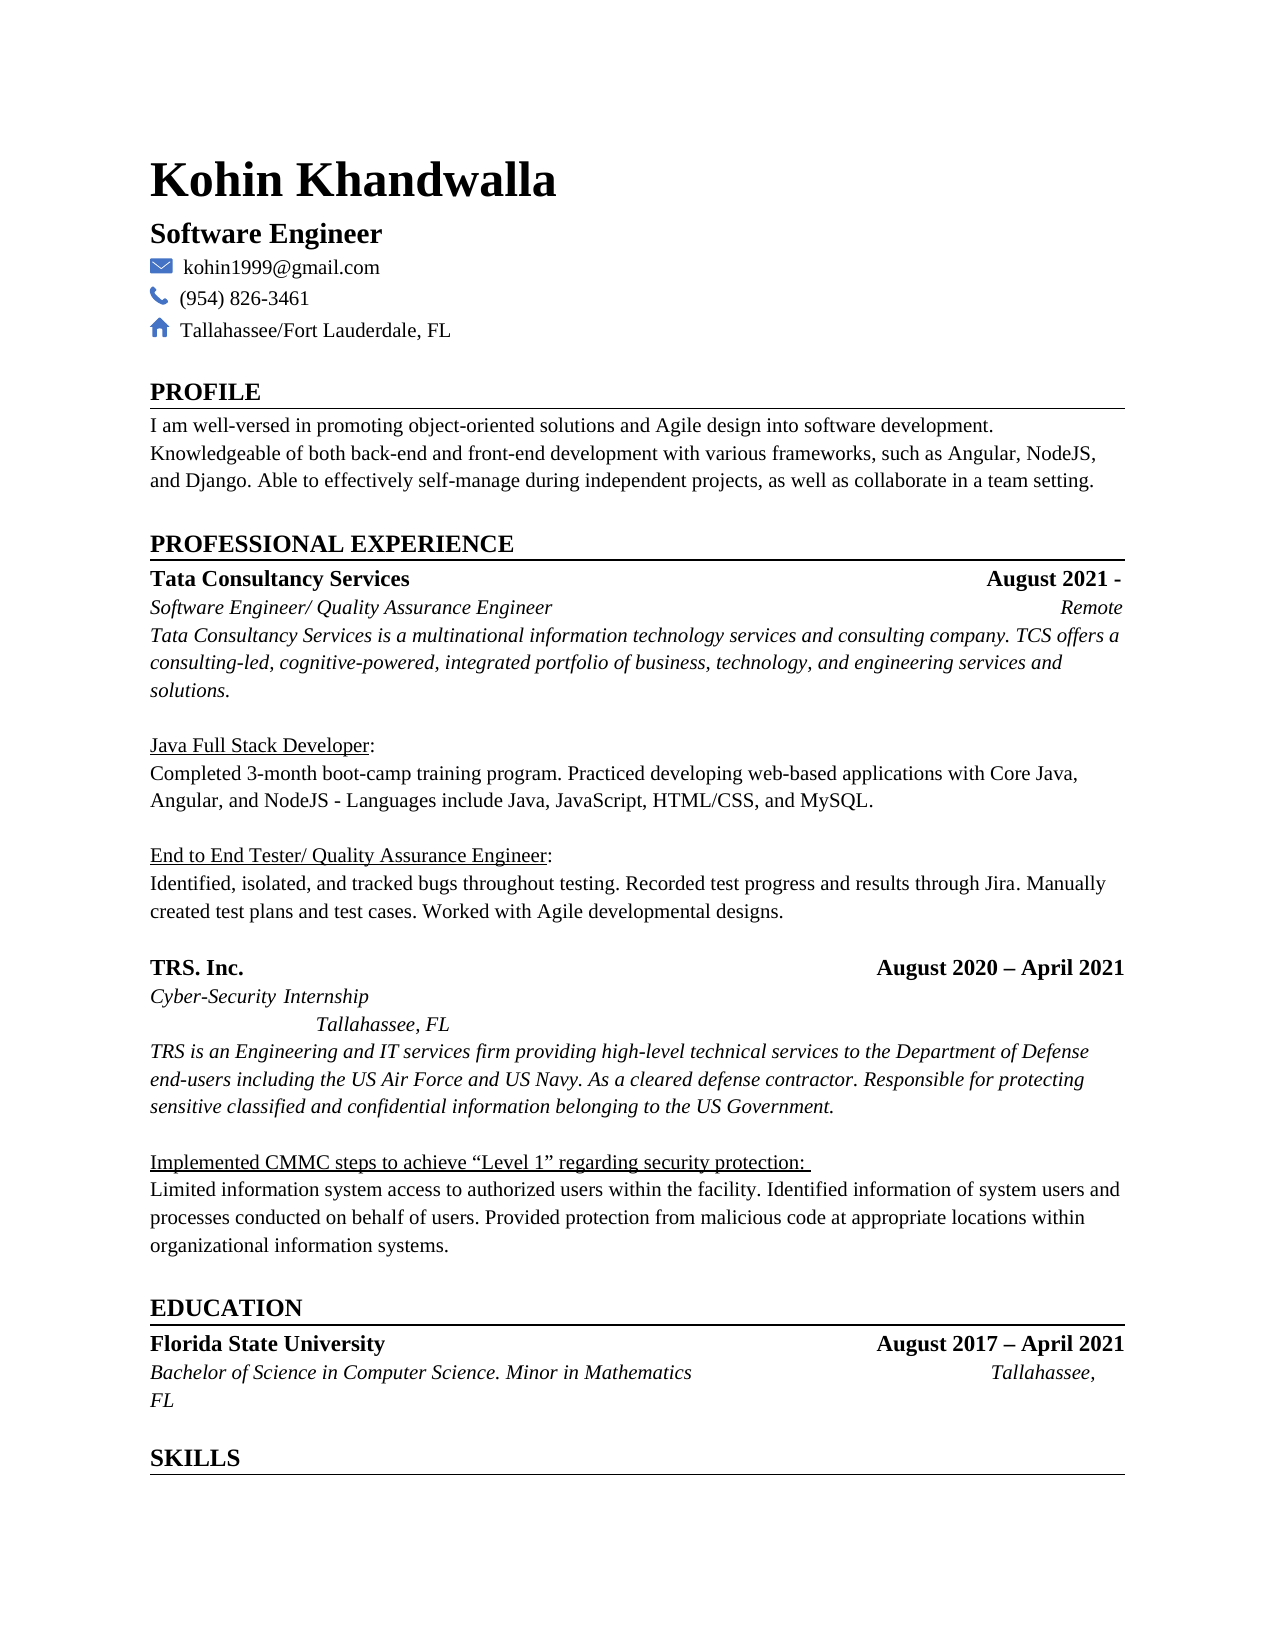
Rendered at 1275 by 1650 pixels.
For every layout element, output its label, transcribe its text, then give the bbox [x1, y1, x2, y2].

text TRS. Inc. August 2020 – April 2021 [150, 954, 1125, 980]
text Identified, isolated, and tracked bugs throughout testing. Recorded test progress and results through Jira. Manually created test plans and test cases. Worked with Agile developmental designs. [150, 871, 1125, 923]
text Kohin Khandwalla [150, 150, 1125, 207]
text Bachelor of Science in Computer Science. Minor in Mathematics Tallahassee, FL [150, 1360, 1125, 1412]
text Tata Consultancy Services is a multinational information technology services and consulting company. TCS offers a consulting-led, cognitive-powered, integrated portfolio of business, technology, and engineering services and solutions. [150, 623, 1125, 702]
text TRS is an Engineering and IT services firm providing high-level technical services to the Department of Defense end-users including the US Air Force and US Navy. As a cleared defense contractor. Responsible for protecting sensitive classified and confidential information belonging to the US Government. [150, 1039, 1125, 1118]
text Tallahassee/Fort Lauderdale, FL [150, 318, 1125, 346]
text Implemented CMMC steps to achieve “Level 1” regarding security protection: [150, 1150, 1125, 1174]
text Java Full Stack Developer: [150, 733, 1125, 757]
text PROFESSIONAL EXPERIENCE [150, 529, 1125, 559]
text PROFILE [150, 377, 1125, 408]
text End to End Tester/ Quality Assurance Engineer: [150, 843, 1125, 867]
text Software Engineer [150, 216, 1125, 249]
text Florida State University August 2017 – April 2021 [150, 1330, 1125, 1356]
text SKILLS [150, 1443, 1125, 1474]
text Tata Consultancy Services August 2021 - [150, 565, 1125, 591]
text I am well-versed in promoting object-oriented solutions and Agile design into software development. Knowledgeable of both back-end and front-end development with various frameworks, such as Angular, NodeJS, and Django. Able to effectively self-manage during independent projects, as well as collaborate in a team setting. [150, 413, 1125, 524]
text Completed 3-month boot-camp training program. Practiced developing web-based applications with Core Java, Angular, and NodeJS - Languages include Java, JavaScript, HTML/CSS, and MySQL. [150, 761, 1125, 812]
text Software Engineer/ Quality Assurance Engineer Remote [150, 595, 1125, 619]
text Cyber-Security Internship Tallahassee, FL [150, 984, 1125, 1036]
text EDUCATION [150, 1293, 1125, 1324]
text kohin1999@gmail.com [150, 254, 1125, 283]
text (954) 826-3461 [150, 286, 1125, 314]
text Limited information system access to authorized users within the facility. Identified information of system users and processes conducted on behalf of users. Provided protection from malicious code at appropriate locations within organizational information systems. [150, 1177, 1125, 1257]
